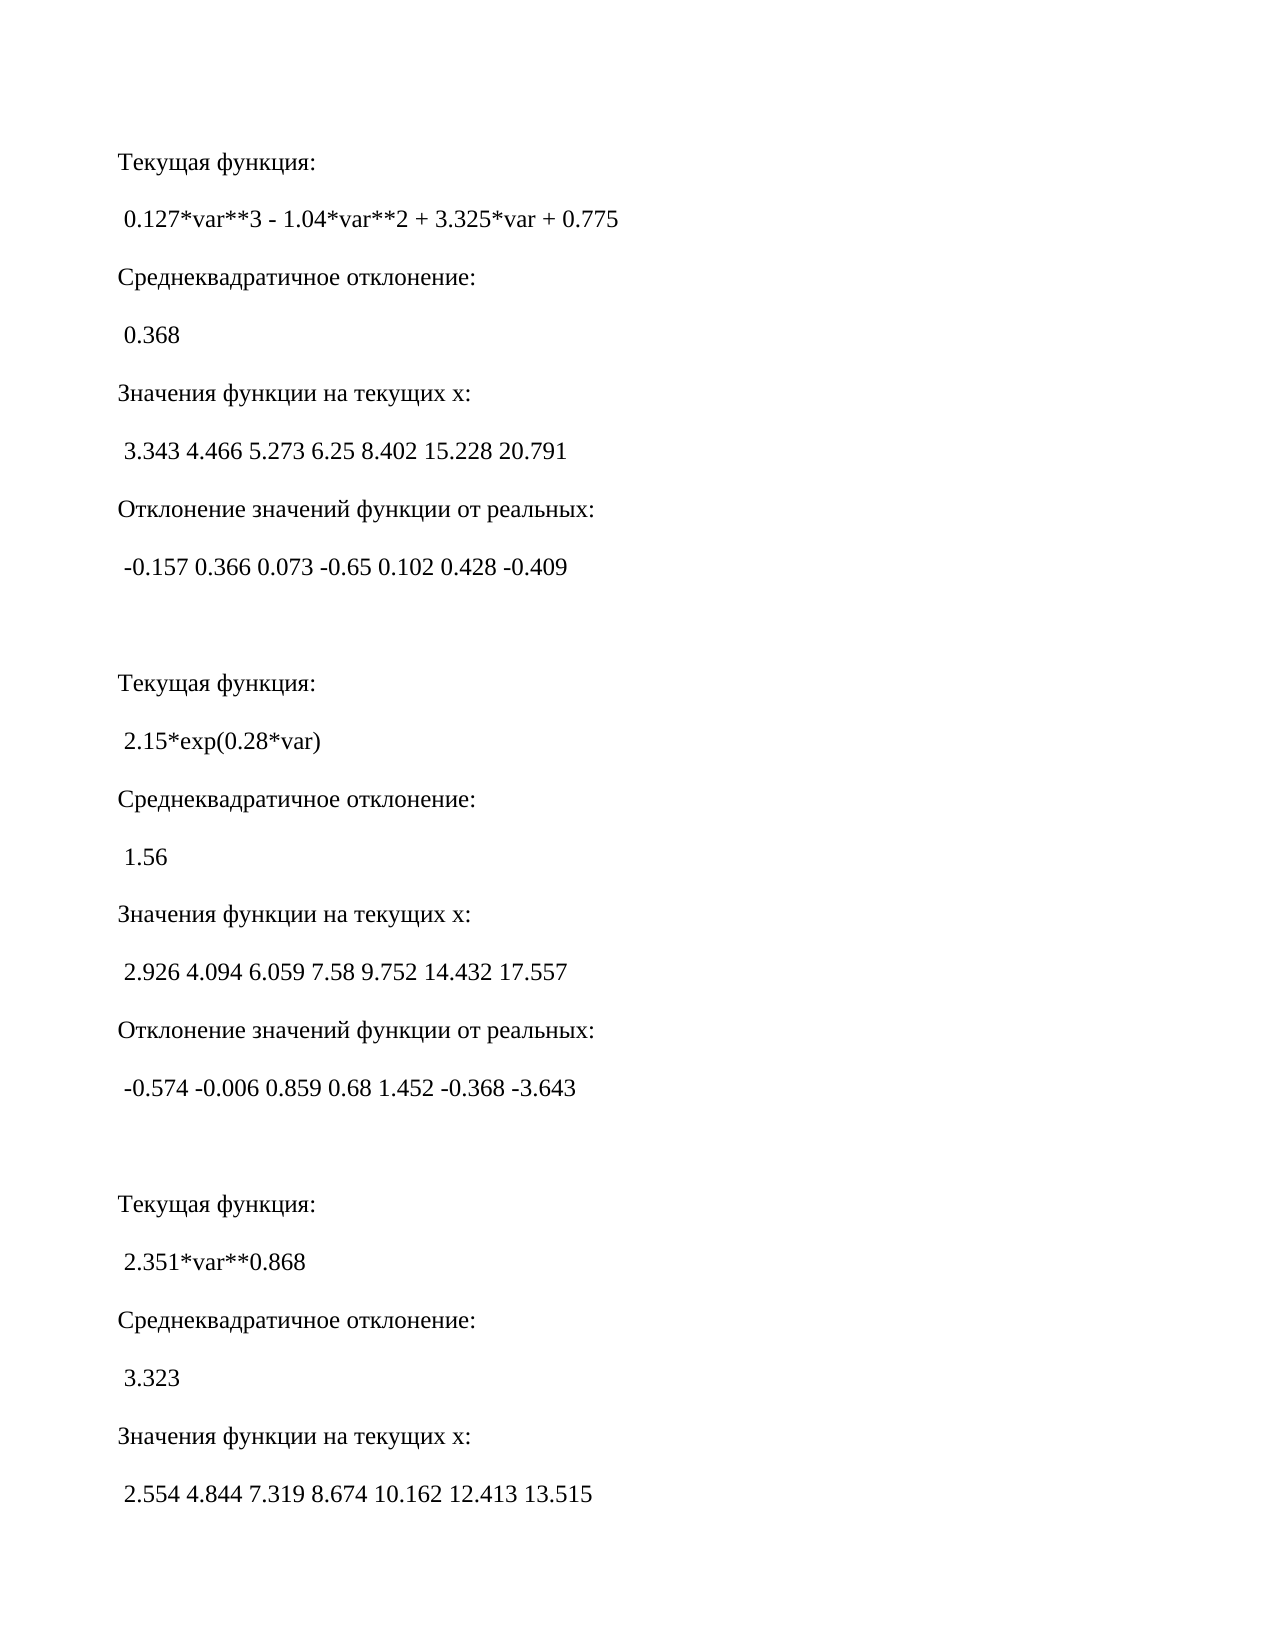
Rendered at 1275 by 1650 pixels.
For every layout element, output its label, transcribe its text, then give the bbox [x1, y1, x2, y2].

text 0.368 [117, 320, 1195, 349]
text Значения функции на текущих x: [117, 378, 1195, 407]
text 2.15*exp(0.28*var) [117, 726, 1195, 754]
text Среднеквадратичное отклонение: [117, 1305, 1195, 1334]
text Отклонение значений функции от реальных: [117, 1015, 1195, 1044]
text Текущая функция: [117, 668, 1195, 697]
text 2.351*var**0.868 [117, 1247, 1195, 1276]
text Среднеквадратичное отклонение: [117, 262, 1195, 291]
text 0.127*var**3 - 1.04*var**2 + 3.325*var + 0.775 [117, 204, 1195, 233]
text 2.926 4.094 6.059 7.58 9.752 14.432 17.557 [117, 957, 1195, 986]
text Текущая функция: [117, 1189, 1195, 1218]
text -0.574 -0.006 0.859 0.68 1.452 -0.368 -3.643 [117, 1073, 1195, 1102]
text Среднеквадратичное отклонение: [117, 784, 1195, 812]
text 3.323 [117, 1363, 1195, 1392]
text Текущая функция: [117, 147, 1195, 175]
text -0.157 0.366 0.073 -0.65 0.102 0.428 -0.409 [117, 552, 1195, 581]
text 2.554 4.844 7.319 8.674 10.162 12.413 13.515 [117, 1479, 1195, 1507]
text 1.56 [117, 842, 1195, 870]
text 3.343 4.466 5.273 6.25 8.402 15.228 20.791 [117, 436, 1195, 465]
text Значения функции на текущих x: [117, 1421, 1195, 1449]
text Значения функции на текущих x: [117, 899, 1195, 928]
text Отклонение значений функции от реальных: [117, 494, 1195, 523]
